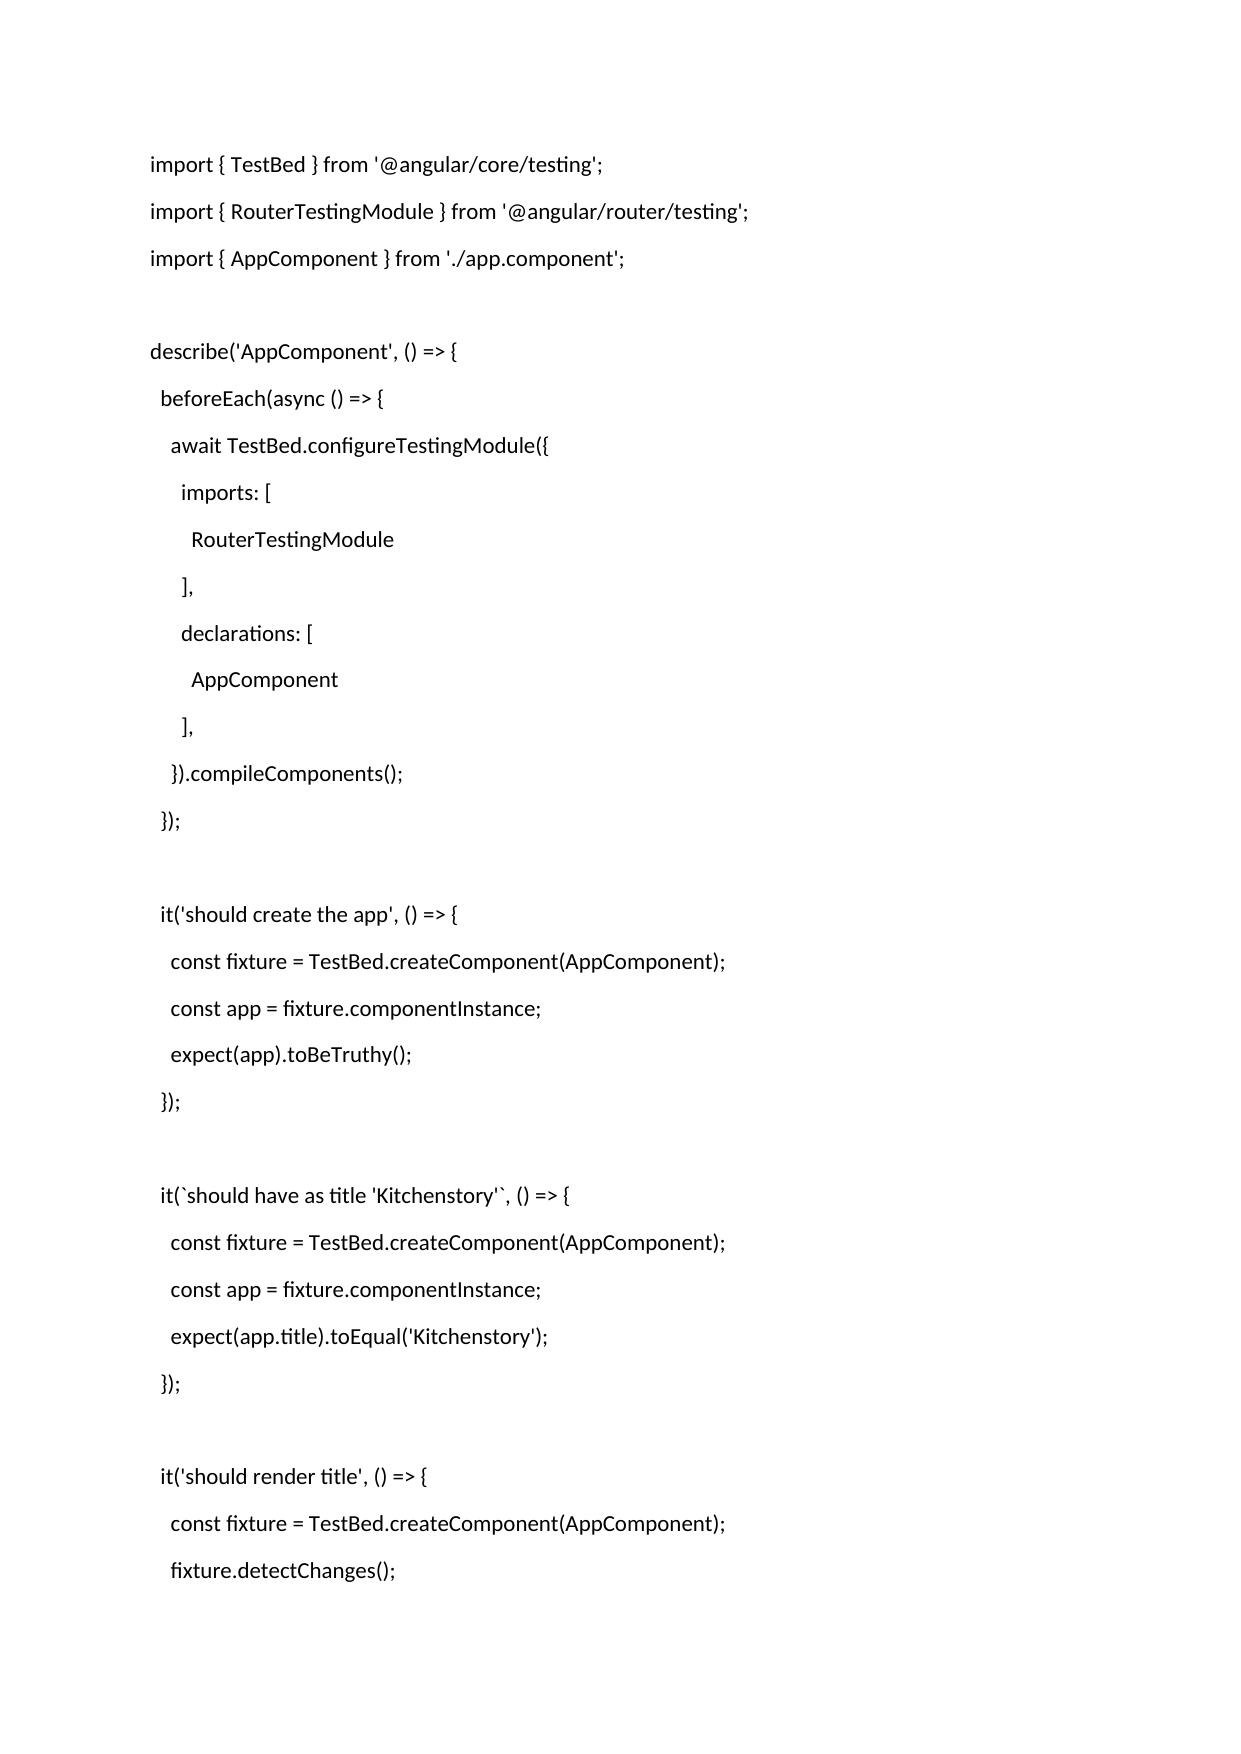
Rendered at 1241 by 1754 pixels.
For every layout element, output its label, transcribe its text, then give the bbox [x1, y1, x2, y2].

text }); [150, 1087, 1090, 1116]
text }); [150, 1369, 1090, 1397]
text const fixture = TestBed.createComponent(AppComponent); [150, 947, 1090, 975]
text it('should render title', () => { [150, 1462, 1090, 1491]
text ], [150, 712, 1090, 741]
text RouterTestingModule [150, 525, 1090, 553]
text describe('AppComponent', () => { [150, 337, 1090, 366]
text declarations: [ [150, 619, 1090, 647]
text }); [150, 806, 1090, 834]
text import { RouterTestingModule } from '@angular/router/testing'; [150, 197, 1090, 225]
text await TestBed.configureTestingModule({ [150, 431, 1090, 459]
text fixture.detectChanges(); [150, 1556, 1090, 1584]
text import { AppComponent } from './app.component'; [150, 244, 1090, 272]
text it(`should have as title 'Kitchenstory'`, () => { [150, 1181, 1090, 1209]
text const app = fixture.componentInstance; [150, 1275, 1090, 1303]
text const fixture = TestBed.createComponent(AppComponent); [150, 1509, 1090, 1537]
text it('should create the app', () => { [150, 900, 1090, 928]
text const fixture = TestBed.createComponent(AppComponent); [150, 1228, 1090, 1256]
text beforeEach(async () => { [150, 384, 1090, 412]
text import { TestBed } from '@angular/core/testing'; [150, 150, 1090, 178]
text imports: [ [150, 478, 1090, 506]
text expect(app).toBeTruthy(); [150, 1041, 1090, 1069]
text expect(app.title).toEqual('Kitchenstory'); [150, 1322, 1090, 1350]
text const app = fixture.componentInstance; [150, 994, 1090, 1022]
text AppComponent [150, 666, 1090, 694]
text ], [150, 572, 1090, 600]
text }).compileComponents(); [150, 759, 1090, 787]
